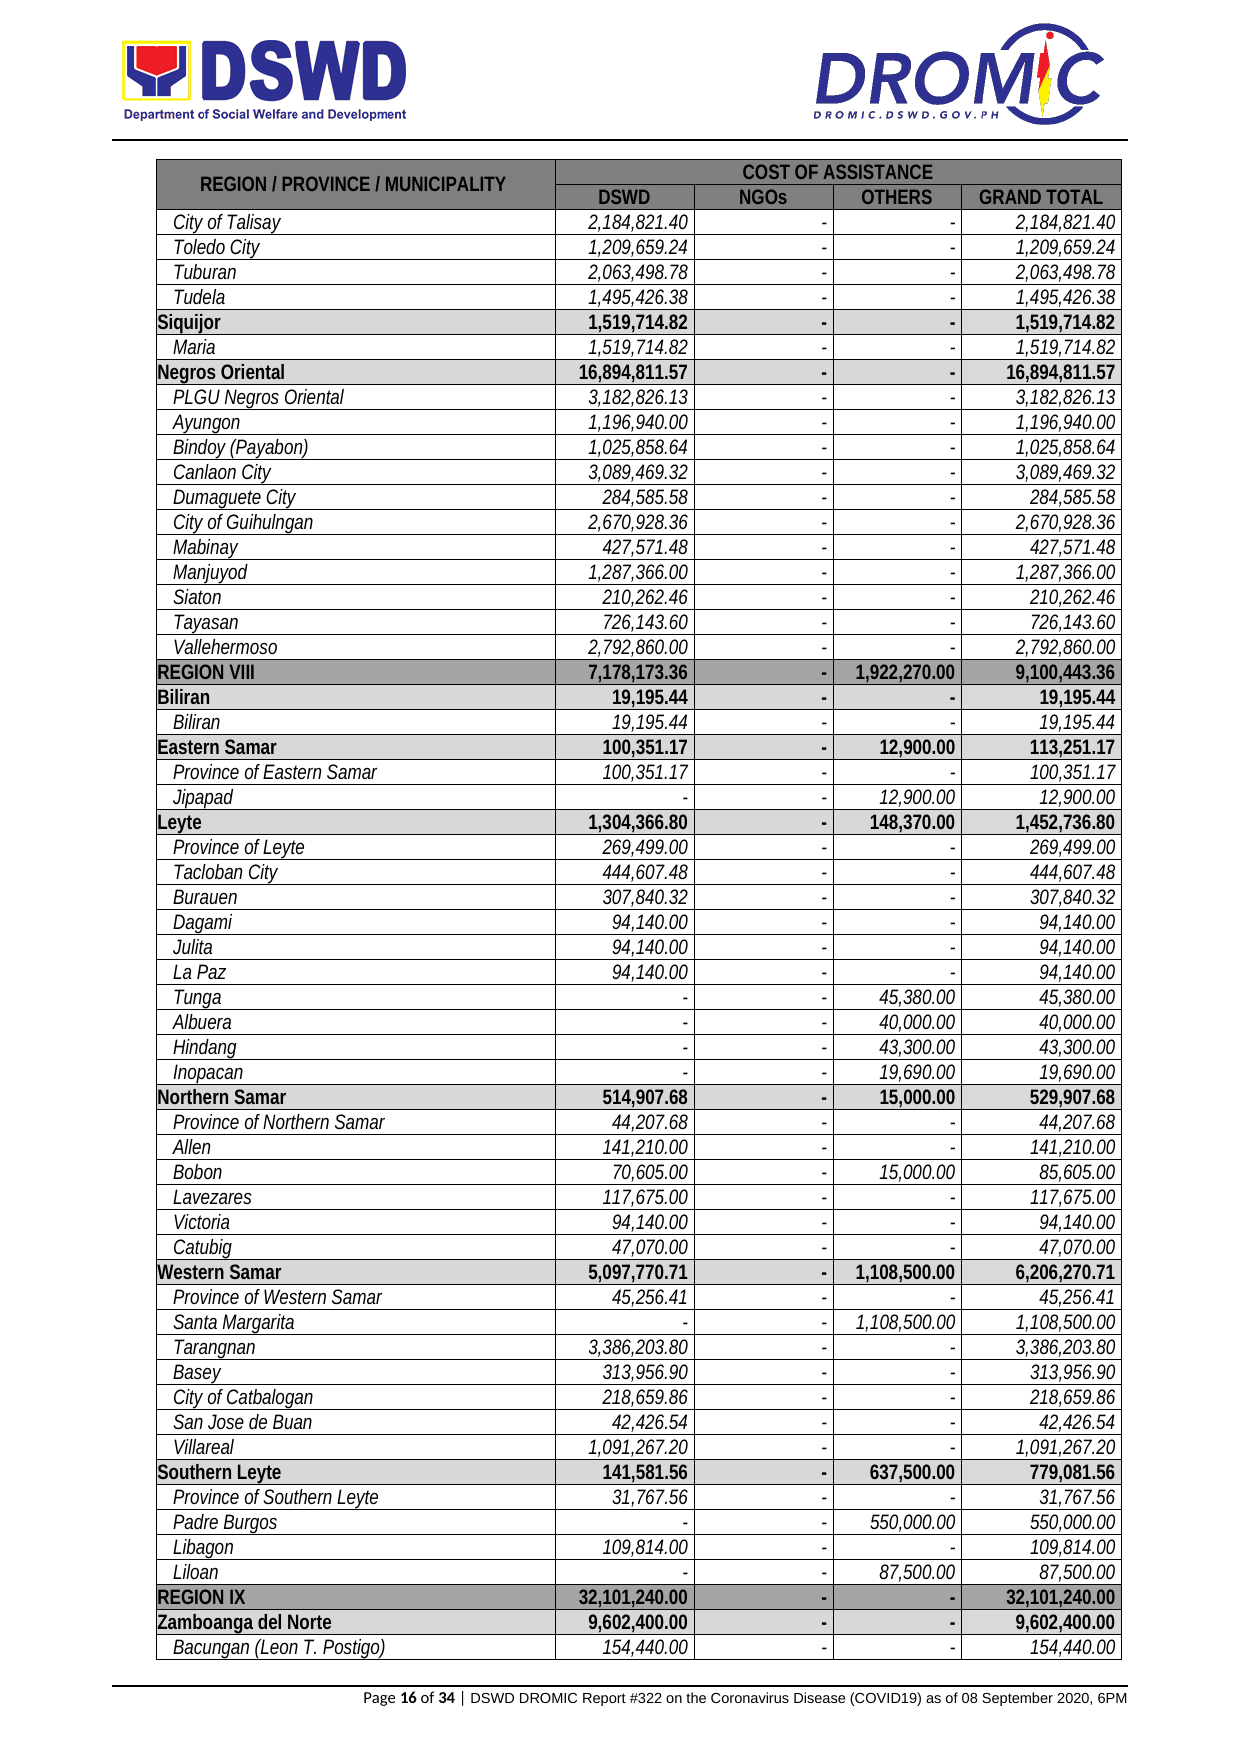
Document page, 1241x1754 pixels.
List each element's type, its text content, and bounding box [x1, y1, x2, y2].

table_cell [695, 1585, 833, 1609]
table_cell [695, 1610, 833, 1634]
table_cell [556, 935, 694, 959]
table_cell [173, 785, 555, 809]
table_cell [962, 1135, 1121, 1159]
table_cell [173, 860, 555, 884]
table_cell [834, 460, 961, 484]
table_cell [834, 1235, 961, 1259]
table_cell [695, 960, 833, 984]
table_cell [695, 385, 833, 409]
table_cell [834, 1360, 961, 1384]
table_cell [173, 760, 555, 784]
picture [112, 37, 416, 125]
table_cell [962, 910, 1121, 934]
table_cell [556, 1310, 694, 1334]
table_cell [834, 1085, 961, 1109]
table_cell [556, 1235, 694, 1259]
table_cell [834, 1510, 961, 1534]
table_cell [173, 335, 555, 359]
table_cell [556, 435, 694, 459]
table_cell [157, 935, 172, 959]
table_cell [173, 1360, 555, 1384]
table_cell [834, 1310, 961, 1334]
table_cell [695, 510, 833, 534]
table_cell GRAND TOTAL [962, 185, 1121, 209]
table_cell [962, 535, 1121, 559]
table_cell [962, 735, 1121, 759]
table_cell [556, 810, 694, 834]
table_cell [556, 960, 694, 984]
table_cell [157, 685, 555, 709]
table_cell OTHERS [834, 185, 961, 209]
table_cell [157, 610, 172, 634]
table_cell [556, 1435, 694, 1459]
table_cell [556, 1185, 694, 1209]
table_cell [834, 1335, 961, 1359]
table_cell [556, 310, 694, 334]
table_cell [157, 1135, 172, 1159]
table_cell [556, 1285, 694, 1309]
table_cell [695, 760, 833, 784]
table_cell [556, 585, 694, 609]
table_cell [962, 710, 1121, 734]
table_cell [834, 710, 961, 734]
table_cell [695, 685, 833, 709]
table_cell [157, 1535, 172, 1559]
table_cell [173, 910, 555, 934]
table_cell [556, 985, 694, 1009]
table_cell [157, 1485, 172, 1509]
table_cell DSWD [556, 185, 694, 209]
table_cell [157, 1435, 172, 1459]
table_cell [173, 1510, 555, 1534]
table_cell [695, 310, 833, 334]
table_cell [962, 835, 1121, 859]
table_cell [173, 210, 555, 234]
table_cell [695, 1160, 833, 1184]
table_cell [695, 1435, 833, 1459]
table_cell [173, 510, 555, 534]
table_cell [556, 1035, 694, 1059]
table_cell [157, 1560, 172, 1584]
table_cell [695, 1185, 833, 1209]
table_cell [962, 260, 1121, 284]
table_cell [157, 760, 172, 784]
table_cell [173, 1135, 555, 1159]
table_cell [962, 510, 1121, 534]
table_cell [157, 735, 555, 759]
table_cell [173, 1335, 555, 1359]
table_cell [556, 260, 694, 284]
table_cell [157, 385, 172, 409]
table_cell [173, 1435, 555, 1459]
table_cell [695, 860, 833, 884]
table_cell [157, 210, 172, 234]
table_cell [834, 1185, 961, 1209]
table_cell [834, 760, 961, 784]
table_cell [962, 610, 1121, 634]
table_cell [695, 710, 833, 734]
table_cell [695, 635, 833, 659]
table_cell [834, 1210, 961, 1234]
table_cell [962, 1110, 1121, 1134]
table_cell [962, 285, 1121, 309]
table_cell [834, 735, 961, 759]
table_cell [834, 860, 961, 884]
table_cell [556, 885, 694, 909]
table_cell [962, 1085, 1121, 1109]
table_header COST OF ASSISTANCE [556, 160, 1121, 184]
table_cell NGOs [695, 185, 833, 209]
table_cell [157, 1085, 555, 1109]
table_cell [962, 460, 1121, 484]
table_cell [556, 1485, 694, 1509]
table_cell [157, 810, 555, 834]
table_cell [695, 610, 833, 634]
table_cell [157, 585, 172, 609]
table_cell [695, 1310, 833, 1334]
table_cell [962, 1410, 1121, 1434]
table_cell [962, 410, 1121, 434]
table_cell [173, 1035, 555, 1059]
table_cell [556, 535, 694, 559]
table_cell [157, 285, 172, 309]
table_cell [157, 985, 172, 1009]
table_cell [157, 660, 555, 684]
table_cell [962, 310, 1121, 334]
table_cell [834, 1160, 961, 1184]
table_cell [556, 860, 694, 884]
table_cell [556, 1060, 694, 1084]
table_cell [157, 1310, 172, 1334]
picture [781, 23, 1133, 125]
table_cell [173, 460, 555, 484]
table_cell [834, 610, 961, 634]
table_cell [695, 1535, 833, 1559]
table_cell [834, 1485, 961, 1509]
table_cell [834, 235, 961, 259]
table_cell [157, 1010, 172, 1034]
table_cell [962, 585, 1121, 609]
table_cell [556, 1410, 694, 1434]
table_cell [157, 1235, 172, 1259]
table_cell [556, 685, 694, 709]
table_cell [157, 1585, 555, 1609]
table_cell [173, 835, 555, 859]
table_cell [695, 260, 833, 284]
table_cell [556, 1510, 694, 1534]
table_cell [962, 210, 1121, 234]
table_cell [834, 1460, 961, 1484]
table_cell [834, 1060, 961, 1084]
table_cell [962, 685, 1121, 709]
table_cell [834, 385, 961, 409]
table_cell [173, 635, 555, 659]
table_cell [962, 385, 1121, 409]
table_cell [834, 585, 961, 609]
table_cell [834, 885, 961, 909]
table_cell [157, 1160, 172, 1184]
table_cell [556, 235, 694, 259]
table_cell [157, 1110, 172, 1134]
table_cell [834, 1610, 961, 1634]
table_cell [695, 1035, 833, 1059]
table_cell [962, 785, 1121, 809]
table_header REGION / PROVINCE / MUNICIPALITY [157, 160, 555, 209]
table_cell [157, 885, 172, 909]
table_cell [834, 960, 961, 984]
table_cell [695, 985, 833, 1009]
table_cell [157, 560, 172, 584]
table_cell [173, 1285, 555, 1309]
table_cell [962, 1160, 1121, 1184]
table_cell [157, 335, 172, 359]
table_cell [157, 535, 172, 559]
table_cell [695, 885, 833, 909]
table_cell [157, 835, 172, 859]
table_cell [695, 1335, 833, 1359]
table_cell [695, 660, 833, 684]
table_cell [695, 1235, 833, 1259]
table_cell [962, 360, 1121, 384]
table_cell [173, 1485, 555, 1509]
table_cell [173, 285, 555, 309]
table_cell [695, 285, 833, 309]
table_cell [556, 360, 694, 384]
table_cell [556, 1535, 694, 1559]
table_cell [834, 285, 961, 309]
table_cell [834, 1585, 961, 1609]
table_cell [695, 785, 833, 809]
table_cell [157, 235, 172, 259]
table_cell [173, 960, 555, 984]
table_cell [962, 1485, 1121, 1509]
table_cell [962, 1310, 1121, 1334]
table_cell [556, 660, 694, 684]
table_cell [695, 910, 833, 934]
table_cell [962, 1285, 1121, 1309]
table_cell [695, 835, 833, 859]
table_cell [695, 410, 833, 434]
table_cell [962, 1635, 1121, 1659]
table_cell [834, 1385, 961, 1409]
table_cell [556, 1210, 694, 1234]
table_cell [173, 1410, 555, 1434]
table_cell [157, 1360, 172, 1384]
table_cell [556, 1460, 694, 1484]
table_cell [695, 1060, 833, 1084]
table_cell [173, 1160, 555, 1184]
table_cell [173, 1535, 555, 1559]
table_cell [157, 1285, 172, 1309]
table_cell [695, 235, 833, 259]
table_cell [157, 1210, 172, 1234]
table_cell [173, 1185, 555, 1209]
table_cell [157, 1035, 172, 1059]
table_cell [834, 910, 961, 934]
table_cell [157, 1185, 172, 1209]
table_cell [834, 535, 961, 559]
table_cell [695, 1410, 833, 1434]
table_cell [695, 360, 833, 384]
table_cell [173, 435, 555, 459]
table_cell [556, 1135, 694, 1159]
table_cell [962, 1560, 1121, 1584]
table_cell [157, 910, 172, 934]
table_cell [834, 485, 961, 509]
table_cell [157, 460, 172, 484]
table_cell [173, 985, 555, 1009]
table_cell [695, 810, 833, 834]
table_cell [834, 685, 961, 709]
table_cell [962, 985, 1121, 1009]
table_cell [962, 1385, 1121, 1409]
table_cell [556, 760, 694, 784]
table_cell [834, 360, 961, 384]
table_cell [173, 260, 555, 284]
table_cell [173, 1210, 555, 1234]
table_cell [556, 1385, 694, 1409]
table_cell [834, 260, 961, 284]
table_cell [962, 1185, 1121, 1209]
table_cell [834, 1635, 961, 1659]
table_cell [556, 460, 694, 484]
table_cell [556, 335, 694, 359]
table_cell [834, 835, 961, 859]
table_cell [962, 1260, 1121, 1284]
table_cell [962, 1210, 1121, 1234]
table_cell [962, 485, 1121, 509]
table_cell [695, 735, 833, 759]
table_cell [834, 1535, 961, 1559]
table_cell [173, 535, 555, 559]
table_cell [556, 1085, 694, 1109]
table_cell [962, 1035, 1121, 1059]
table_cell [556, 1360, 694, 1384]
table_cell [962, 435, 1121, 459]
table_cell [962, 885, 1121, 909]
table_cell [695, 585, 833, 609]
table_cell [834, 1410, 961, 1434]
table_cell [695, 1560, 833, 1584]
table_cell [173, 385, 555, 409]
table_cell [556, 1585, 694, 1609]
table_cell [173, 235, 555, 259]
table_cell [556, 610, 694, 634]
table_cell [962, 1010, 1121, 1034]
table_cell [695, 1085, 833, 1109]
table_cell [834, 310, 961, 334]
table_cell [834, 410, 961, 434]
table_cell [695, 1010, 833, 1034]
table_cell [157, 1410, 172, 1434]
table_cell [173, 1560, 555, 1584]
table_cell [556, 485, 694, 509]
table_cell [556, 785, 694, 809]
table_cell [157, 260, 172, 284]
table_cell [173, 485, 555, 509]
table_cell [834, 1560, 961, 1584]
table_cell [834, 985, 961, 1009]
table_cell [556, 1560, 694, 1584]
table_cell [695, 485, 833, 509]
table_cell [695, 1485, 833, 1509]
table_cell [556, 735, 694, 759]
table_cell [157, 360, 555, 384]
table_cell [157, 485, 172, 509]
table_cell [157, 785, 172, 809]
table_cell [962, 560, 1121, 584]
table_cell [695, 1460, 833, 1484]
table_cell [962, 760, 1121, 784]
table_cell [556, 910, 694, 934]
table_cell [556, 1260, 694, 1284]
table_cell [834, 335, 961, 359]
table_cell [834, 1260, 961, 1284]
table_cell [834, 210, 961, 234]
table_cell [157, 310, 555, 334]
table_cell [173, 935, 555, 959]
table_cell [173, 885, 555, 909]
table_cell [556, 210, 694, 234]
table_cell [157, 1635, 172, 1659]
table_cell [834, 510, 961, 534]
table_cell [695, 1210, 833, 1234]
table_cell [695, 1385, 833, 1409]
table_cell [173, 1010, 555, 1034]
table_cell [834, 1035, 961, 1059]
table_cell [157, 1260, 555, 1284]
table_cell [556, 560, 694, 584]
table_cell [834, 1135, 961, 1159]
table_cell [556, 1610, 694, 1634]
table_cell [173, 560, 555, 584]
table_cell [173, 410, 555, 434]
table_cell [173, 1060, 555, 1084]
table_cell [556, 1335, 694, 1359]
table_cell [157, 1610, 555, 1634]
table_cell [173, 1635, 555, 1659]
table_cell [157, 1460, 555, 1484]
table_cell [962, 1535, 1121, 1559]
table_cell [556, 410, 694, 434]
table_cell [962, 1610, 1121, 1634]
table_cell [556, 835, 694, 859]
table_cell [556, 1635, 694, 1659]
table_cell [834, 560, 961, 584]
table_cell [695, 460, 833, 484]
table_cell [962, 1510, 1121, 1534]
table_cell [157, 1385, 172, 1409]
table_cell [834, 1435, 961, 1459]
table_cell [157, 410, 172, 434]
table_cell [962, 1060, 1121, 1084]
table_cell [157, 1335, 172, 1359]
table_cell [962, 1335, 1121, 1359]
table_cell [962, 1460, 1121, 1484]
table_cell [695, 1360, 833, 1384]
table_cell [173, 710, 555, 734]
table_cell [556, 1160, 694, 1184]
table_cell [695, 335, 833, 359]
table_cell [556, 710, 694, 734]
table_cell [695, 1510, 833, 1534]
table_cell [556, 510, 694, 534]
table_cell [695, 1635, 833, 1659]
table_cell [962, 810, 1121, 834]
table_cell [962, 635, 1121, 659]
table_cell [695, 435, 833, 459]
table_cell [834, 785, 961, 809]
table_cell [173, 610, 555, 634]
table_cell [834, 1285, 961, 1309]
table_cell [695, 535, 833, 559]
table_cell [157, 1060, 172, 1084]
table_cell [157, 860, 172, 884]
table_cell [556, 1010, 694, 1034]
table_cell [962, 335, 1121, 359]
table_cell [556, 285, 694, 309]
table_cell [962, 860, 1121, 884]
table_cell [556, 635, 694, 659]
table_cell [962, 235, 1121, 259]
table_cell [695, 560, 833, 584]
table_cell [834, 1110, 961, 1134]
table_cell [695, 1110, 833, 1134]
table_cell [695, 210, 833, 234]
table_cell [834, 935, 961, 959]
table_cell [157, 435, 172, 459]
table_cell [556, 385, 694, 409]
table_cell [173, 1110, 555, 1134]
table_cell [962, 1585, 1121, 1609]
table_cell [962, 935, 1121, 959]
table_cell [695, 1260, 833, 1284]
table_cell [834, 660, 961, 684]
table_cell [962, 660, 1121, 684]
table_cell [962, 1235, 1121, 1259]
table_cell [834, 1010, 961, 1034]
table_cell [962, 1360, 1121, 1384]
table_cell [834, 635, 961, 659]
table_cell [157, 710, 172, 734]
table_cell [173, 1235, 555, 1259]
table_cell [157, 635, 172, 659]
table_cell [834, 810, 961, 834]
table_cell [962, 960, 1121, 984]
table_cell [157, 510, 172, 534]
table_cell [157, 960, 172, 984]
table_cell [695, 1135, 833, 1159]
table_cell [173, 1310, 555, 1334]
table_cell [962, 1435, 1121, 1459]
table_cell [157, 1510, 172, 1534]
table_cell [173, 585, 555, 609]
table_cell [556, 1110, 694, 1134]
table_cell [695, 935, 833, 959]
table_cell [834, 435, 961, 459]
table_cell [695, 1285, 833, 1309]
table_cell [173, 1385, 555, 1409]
